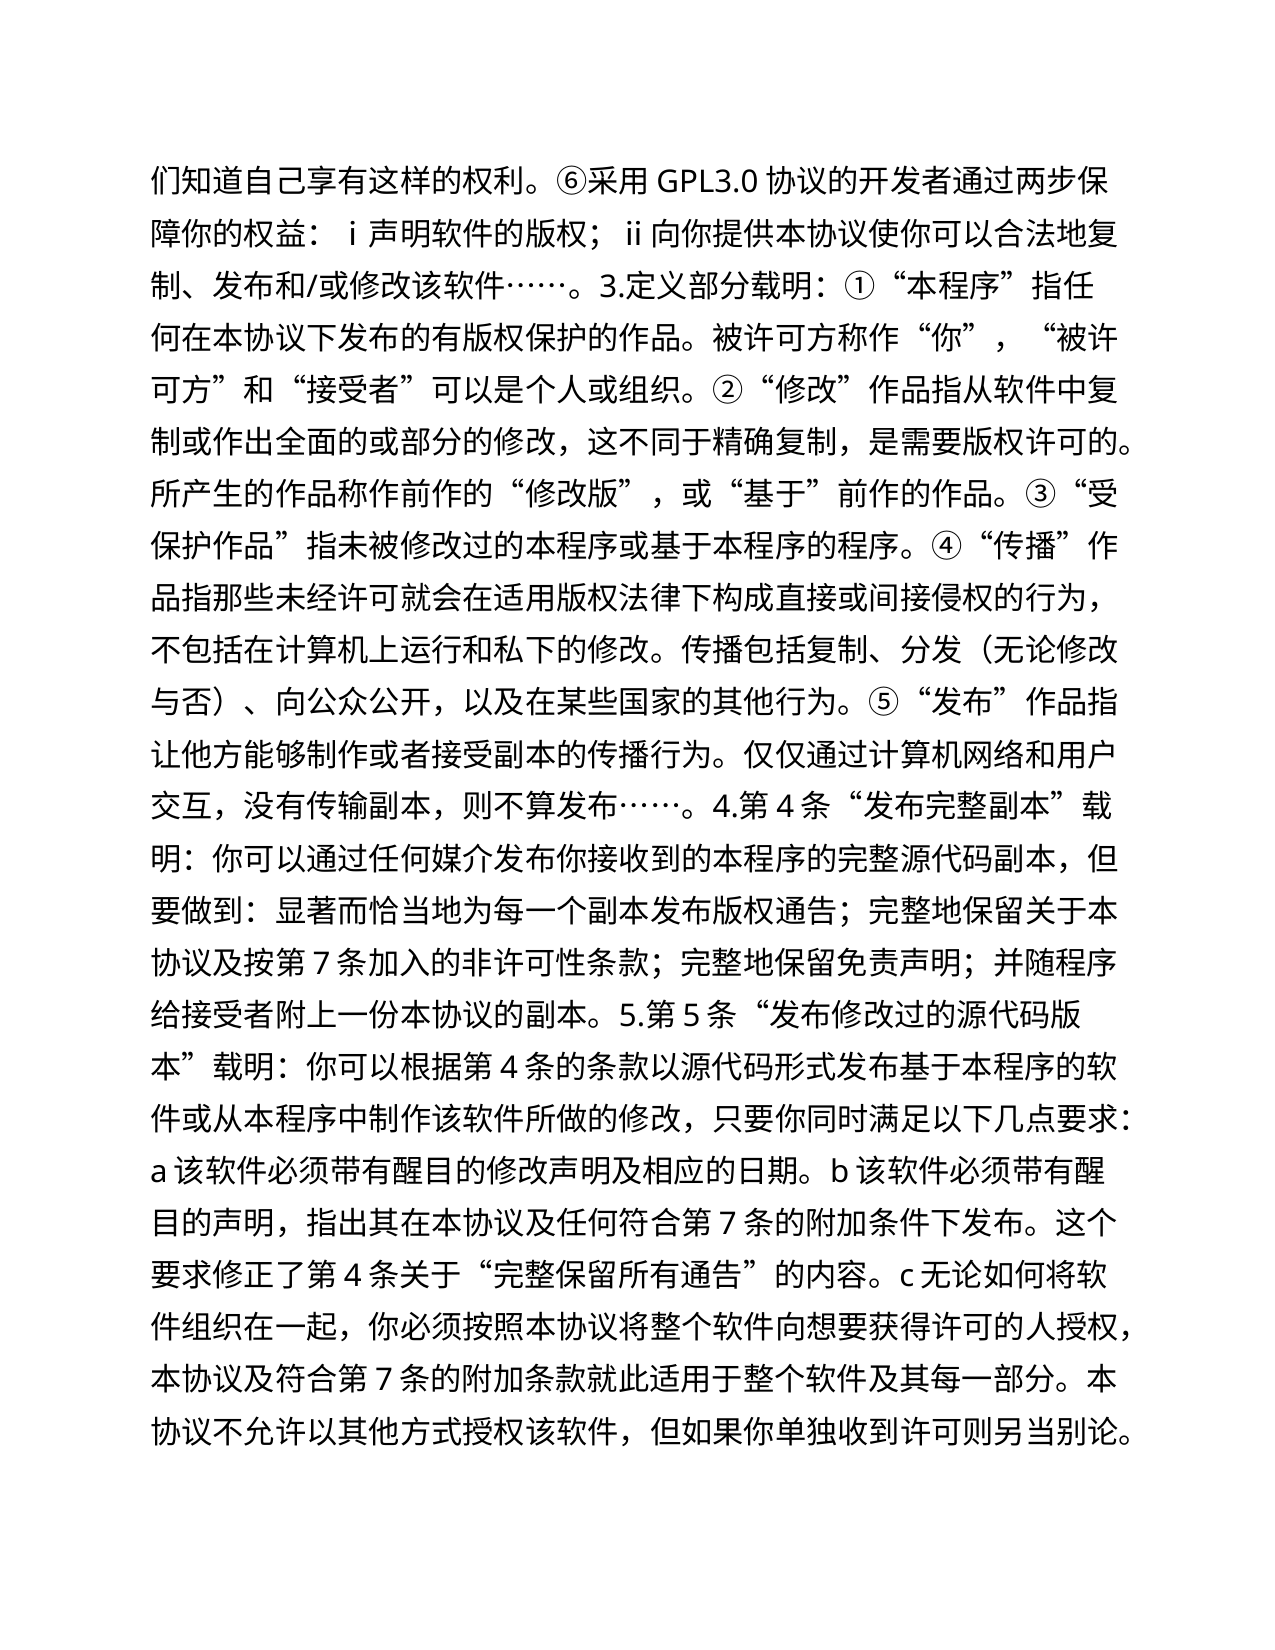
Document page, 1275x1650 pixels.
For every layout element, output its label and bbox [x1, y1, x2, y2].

text [150, 150, 1125, 1452]
